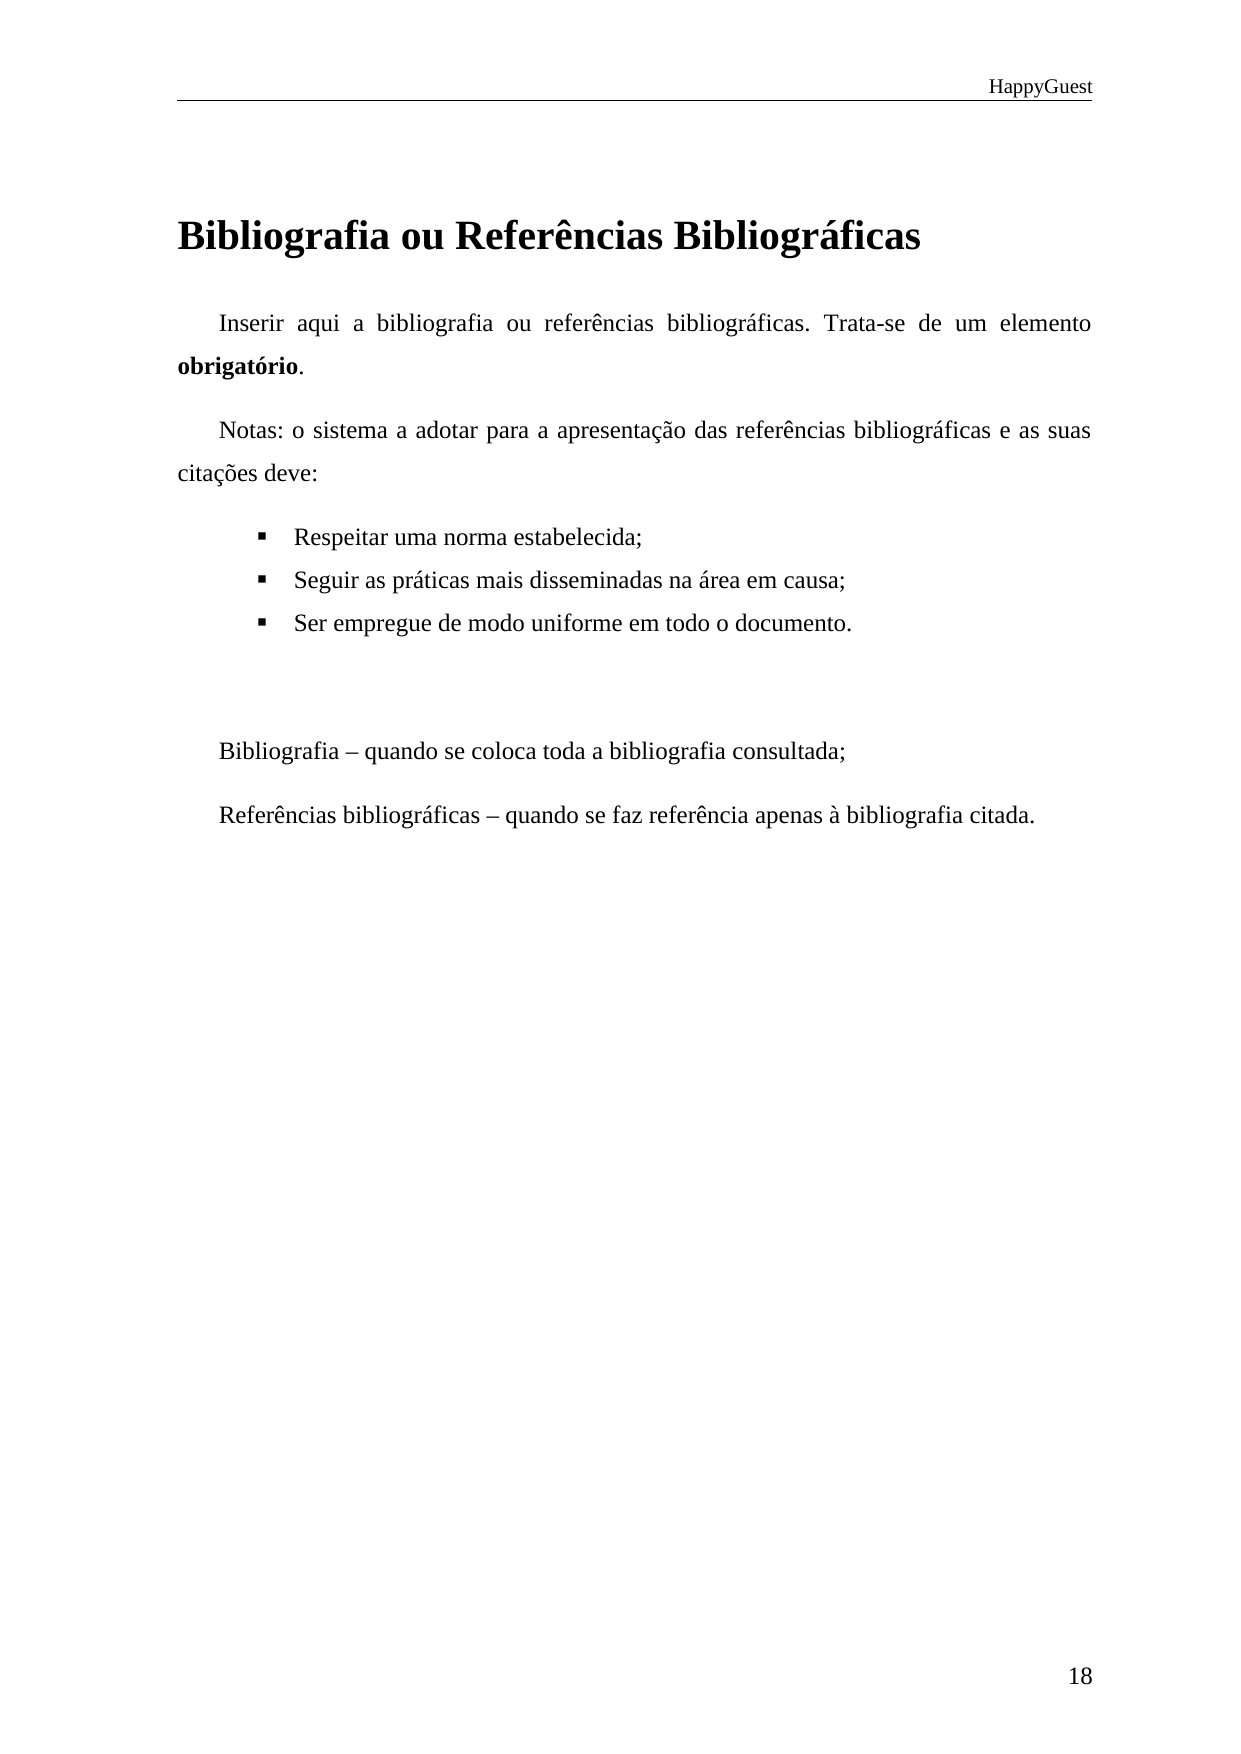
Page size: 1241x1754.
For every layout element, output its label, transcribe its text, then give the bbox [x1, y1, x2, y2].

list Respeitar uma norma estabelecida; [256, 522, 1092, 551]
text Bibliografia – quando se coloca toda a bibliografia consultada; [177, 736, 1092, 765]
subtitle Bibliografia ou Referências Bibliográficas [177, 210, 1092, 258]
list Ser empregue de modo uniforme em todo o documento. [256, 608, 1092, 637]
text Inserir aqui a bibliografia ou referências bibliográficas. Trata-se de um elemento obrigatório. [177, 308, 1092, 380]
text Referências bibliográficas – quando se faz referência apenas à bibliografia citada. [177, 800, 1092, 829]
text Notas: o sistema a adotar para a apresentação das referências bibliográficas e as suas citações deve: [177, 415, 1092, 487]
list Seguir as práticas mais disseminadas na área em causa; [256, 565, 1092, 594]
